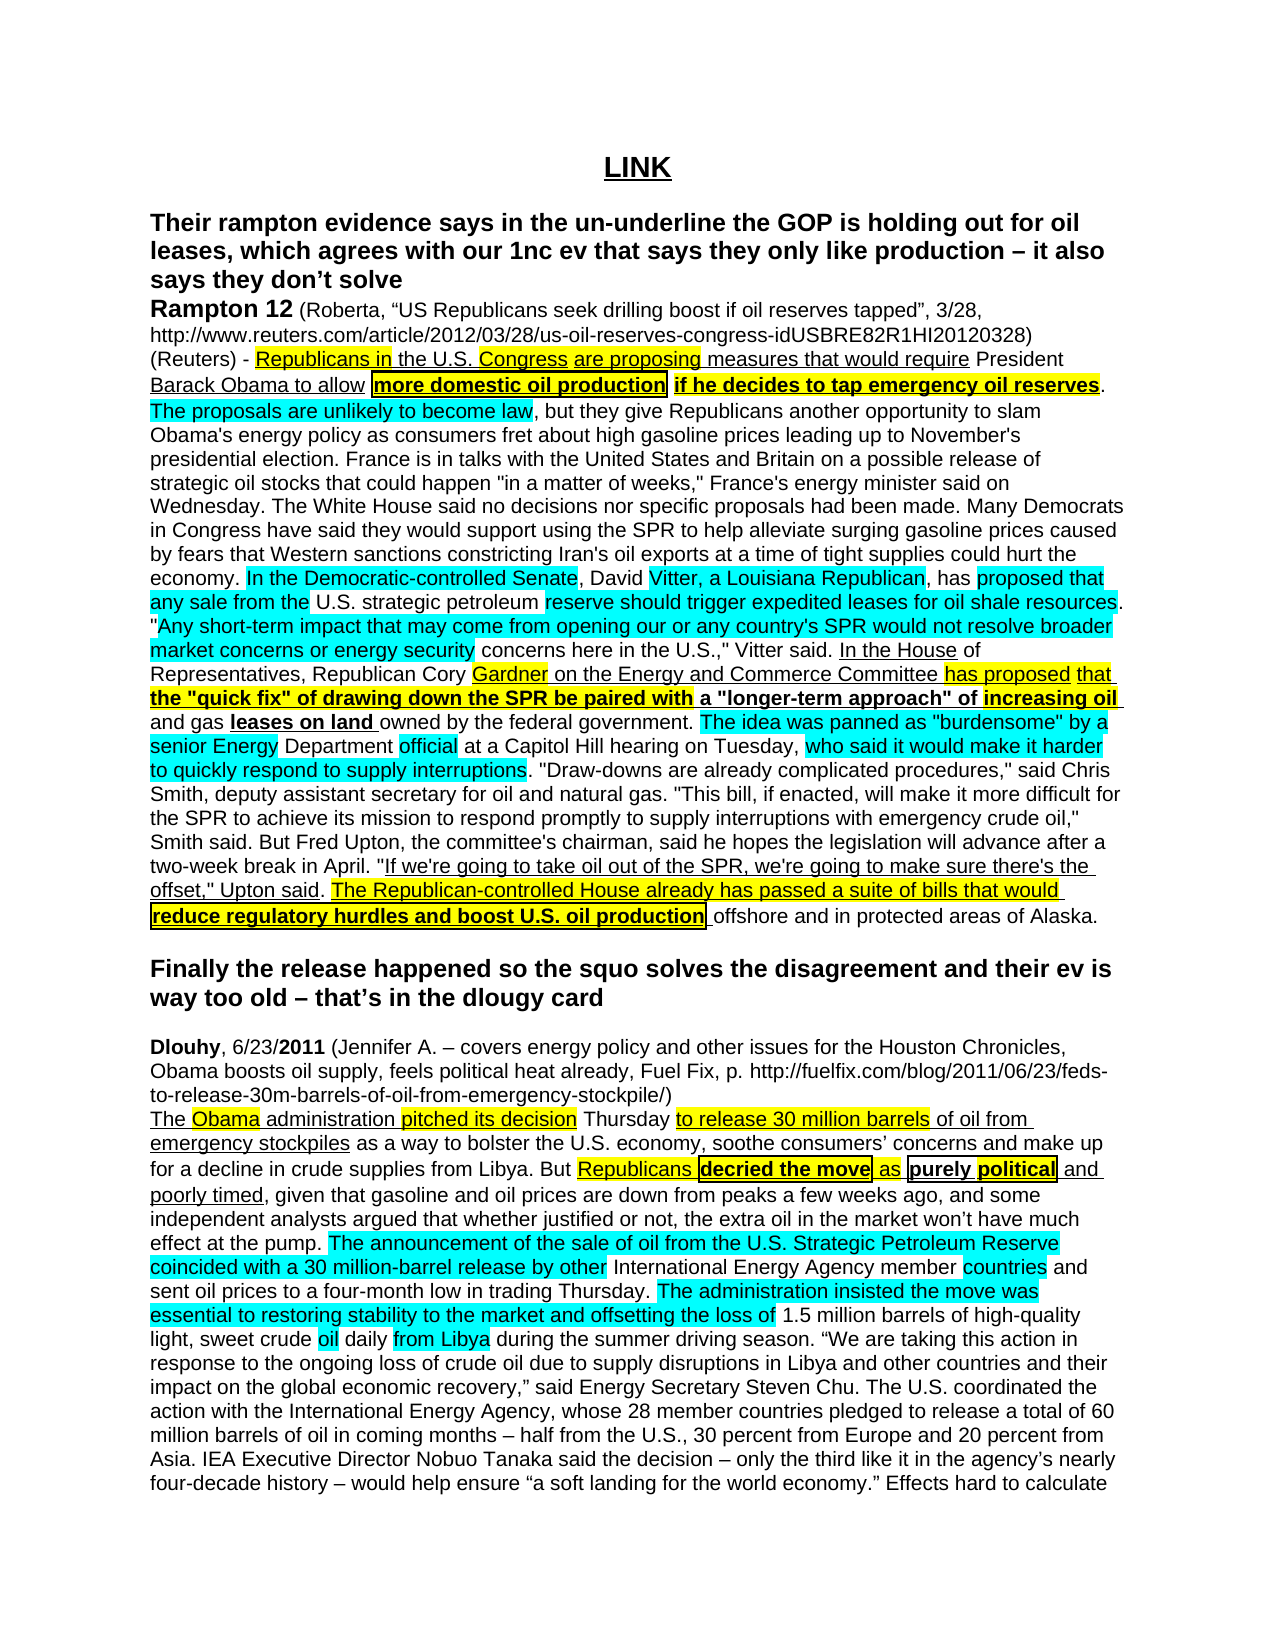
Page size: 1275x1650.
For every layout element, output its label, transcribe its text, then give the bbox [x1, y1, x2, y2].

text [150, 1107, 1125, 1494]
text Rampton 12 (Roberta, “US Republicans seek drilling boost if oil reserves tapped”, 3/28, http://www.reuters.com/article/2012/03/28/us-oil-reserves-congress-idUSBRE82R1HI20120328) [150, 294, 1125, 346]
subtitle Their rampton evidence says in the un-underline the GOP is holding out for oil leases, which agrees with our 1nc ev that says they only like production – it also says they don’t solve [150, 207, 1125, 294]
text (Reuters) - Republicans in the U.S. Congress are proposing measures that would require President Barack Obama to allow more domestic oil production if he decides to tap emergency oil reserves. The proposals are unlikely to become law, but they give Republicans another opportunity to slam Obama's energy policy as consumers fret about high gasoline prices leading up to November's presidential election. France is in talks with the United States and Britain on a possible release of strategic oil stocks that could happen "in a matter of weeks," France's energy minister said on Wednesday. The White House said no decisions nor specific proposals had been made. Many Democrats in Congress have said they would support using the SPR to help alleviate surging gasoline prices caused by fears that Western sanctions constricting Iran's oil exports at a time of tight supplies could hurt the economy. In the Democratic-controlled Senate, David Vitter, a Louisiana Republican, has proposed that any sale from the U.S. strategic petroleum reserve should trigger expedited leases for oil shale resources. "Any short-term impact that may come from opening our or any country's SPR would not resolve broader market concerns or energy security concerns here in the U.S.," Vitter said. In the House of Representatives, Republican Cory Gardner on the Energy and Commerce Committee has proposed that the "quick fix" of drawing down the SPR be paired with a "longer-term approach" of increasing oil and gas leases on land owned by the federal government. The idea was panned as "burdensome" by a senior Energy Department official at a Capitol Hill hearing on Tuesday, who said it would make it harder to quickly respond to supply interruptions. "Draw-downs are already complicated procedures," said Chris Smith, deputy assistant secretary for oil and natural gas. "This bill, if enacted, will make it more difficult for the SPR to achieve its mission to respond promptly to supply interruptions with emergency crude oil," Smith said. But Fred Upton, the committee's chairman, said he hopes the legislation will advance after a two-week break in April. "If we're going to take oil out of the SPR, we're going to make sure there's the offset," Upton said. The Republican-controlled House already has passed a suite of bills that would reduce regulatory hurdles and boost U.S. oil production offshore and in protected areas of Alaska. [150, 346, 1125, 930]
subtitle Finally the release happened so the squo solves the disagreement and their ev is way too old – that’s in the dlougy card [150, 954, 1125, 1011]
text Dlouhy, 6/23/2011 (Jennifer A. – covers energy policy and other issues for the Houston Chronicles, Obama boosts oil supply, feels political heat already, Fuel Fix, p. http://fuelfix.com/blog/2011/06/23/feds-to-release-30m-barrels-of-oil-from-emergency-stockpile/) [150, 1035, 1125, 1107]
subtitle link [150, 150, 1125, 183]
